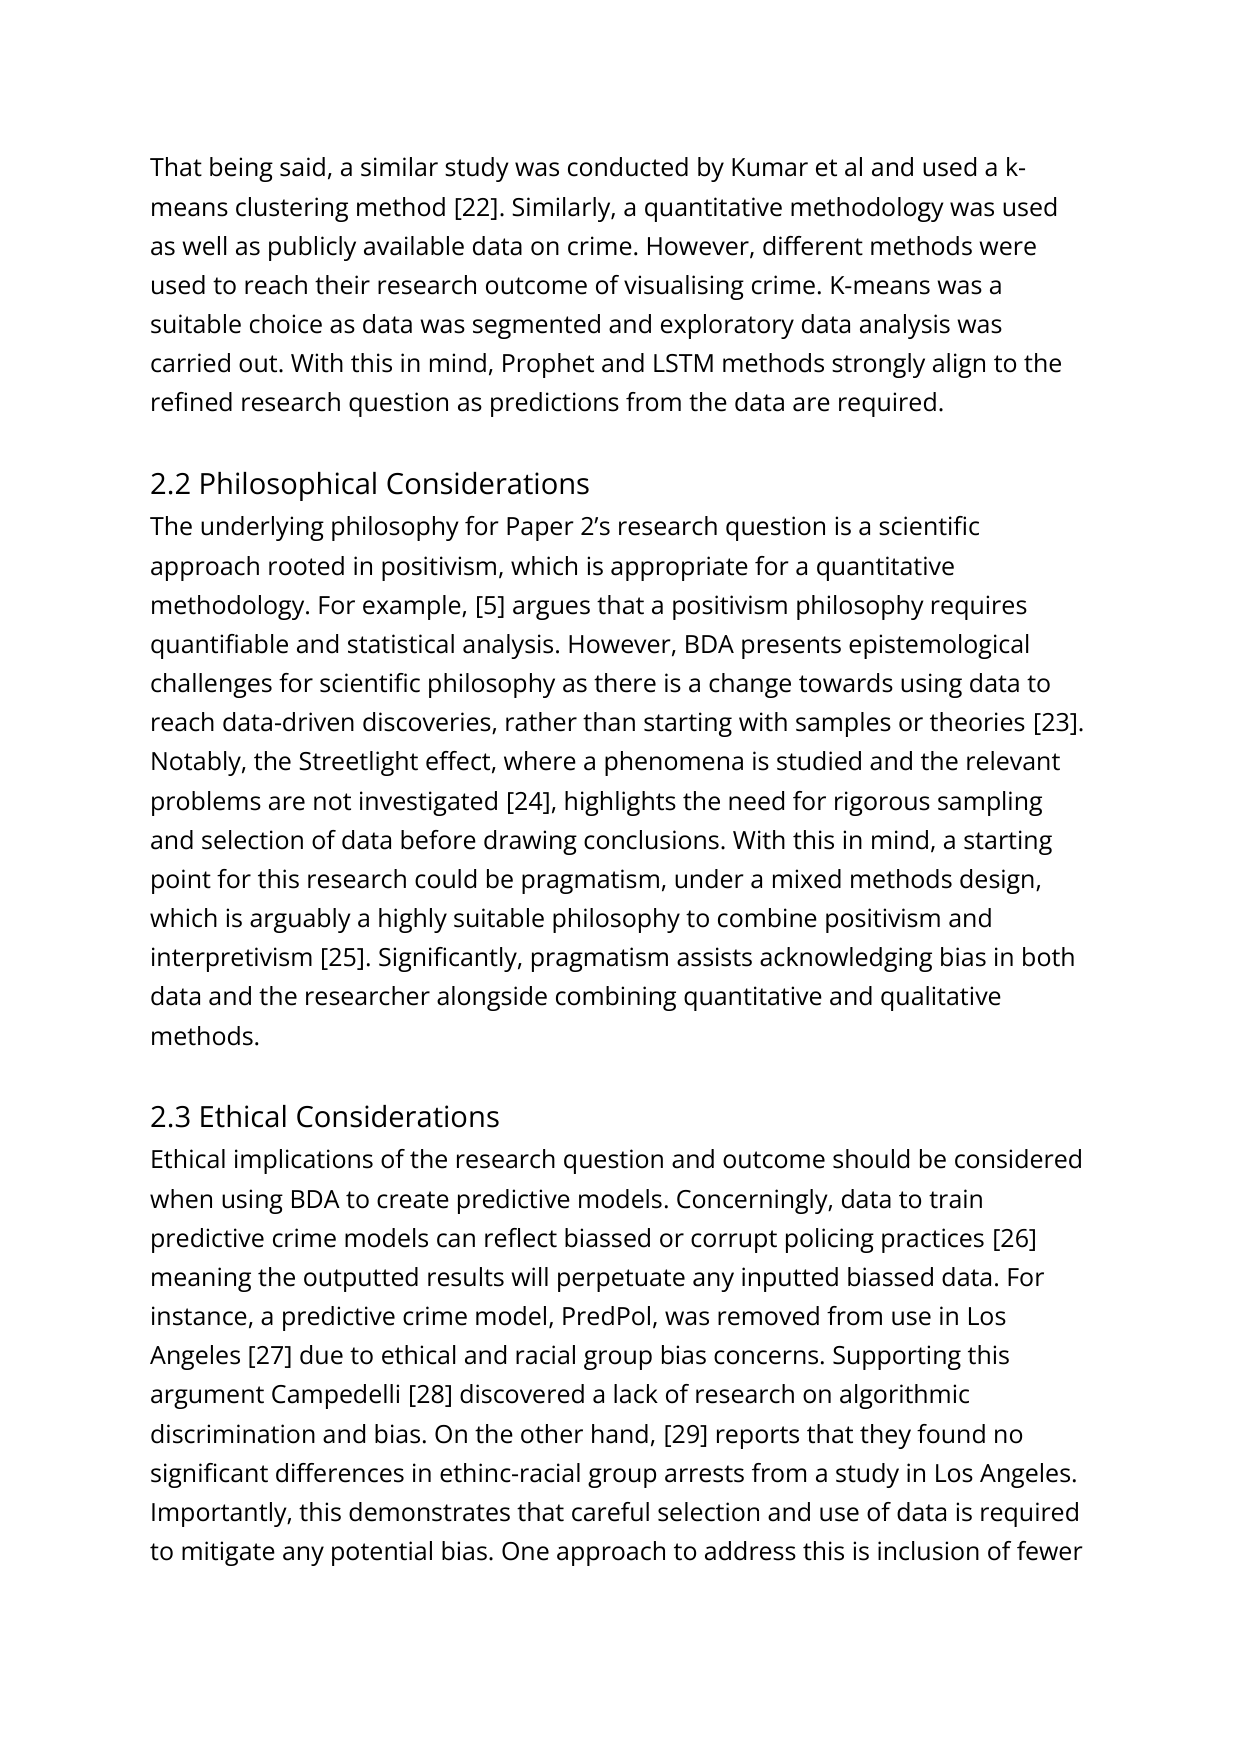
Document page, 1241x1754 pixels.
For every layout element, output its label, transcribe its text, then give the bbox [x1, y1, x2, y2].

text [150, 1142, 1090, 1568]
text That being said, a similar study was conducted by Kumar et al and used a k-means clustering method [22]. Similarly, a quantitative methodology was used as well as publicly available data on crime. However, different methods were used to reach their research outcome of visualising crime. K-means was a suitable choice as data was segmented and exploratory data analysis was carried out. With this in mind, Prophet and LSTM methods strongly align to the refined research question as predictions from the data are required. [150, 150, 1090, 419]
text 2.2 Philosophical Considerations [150, 463, 1090, 503]
text 2.3 Ethical Considerations [150, 1096, 1090, 1136]
text The underlying philosophy for Paper 2’s research question is a scientific approach rooted in positivism, which is appropriate for a quantitative methodology. For example, [5] argues that a positivism philosophy requires quantifiable and statistical analysis. However, BDA presents epistemological challenges for scientific philosophy as there is a change towards using data to reach data-driven discoveries, rather than starting with samples or theories [23]. Notably, the Streetlight effect, where a phenomena is studied and the relevant problems are not investigated [24], highlights the need for rigorous sampling and selection of data before drawing conclusions. With this in mind, a starting point for this research could be pragmatism, under a mixed methods design, which is arguably a highly suitable philosophy to combine positivism and interpretivism [25]. Significantly, pragmatism assists acknowledging bias in both data and the researcher alongside combining quantitative and qualitative methods. [150, 509, 1090, 1052]
